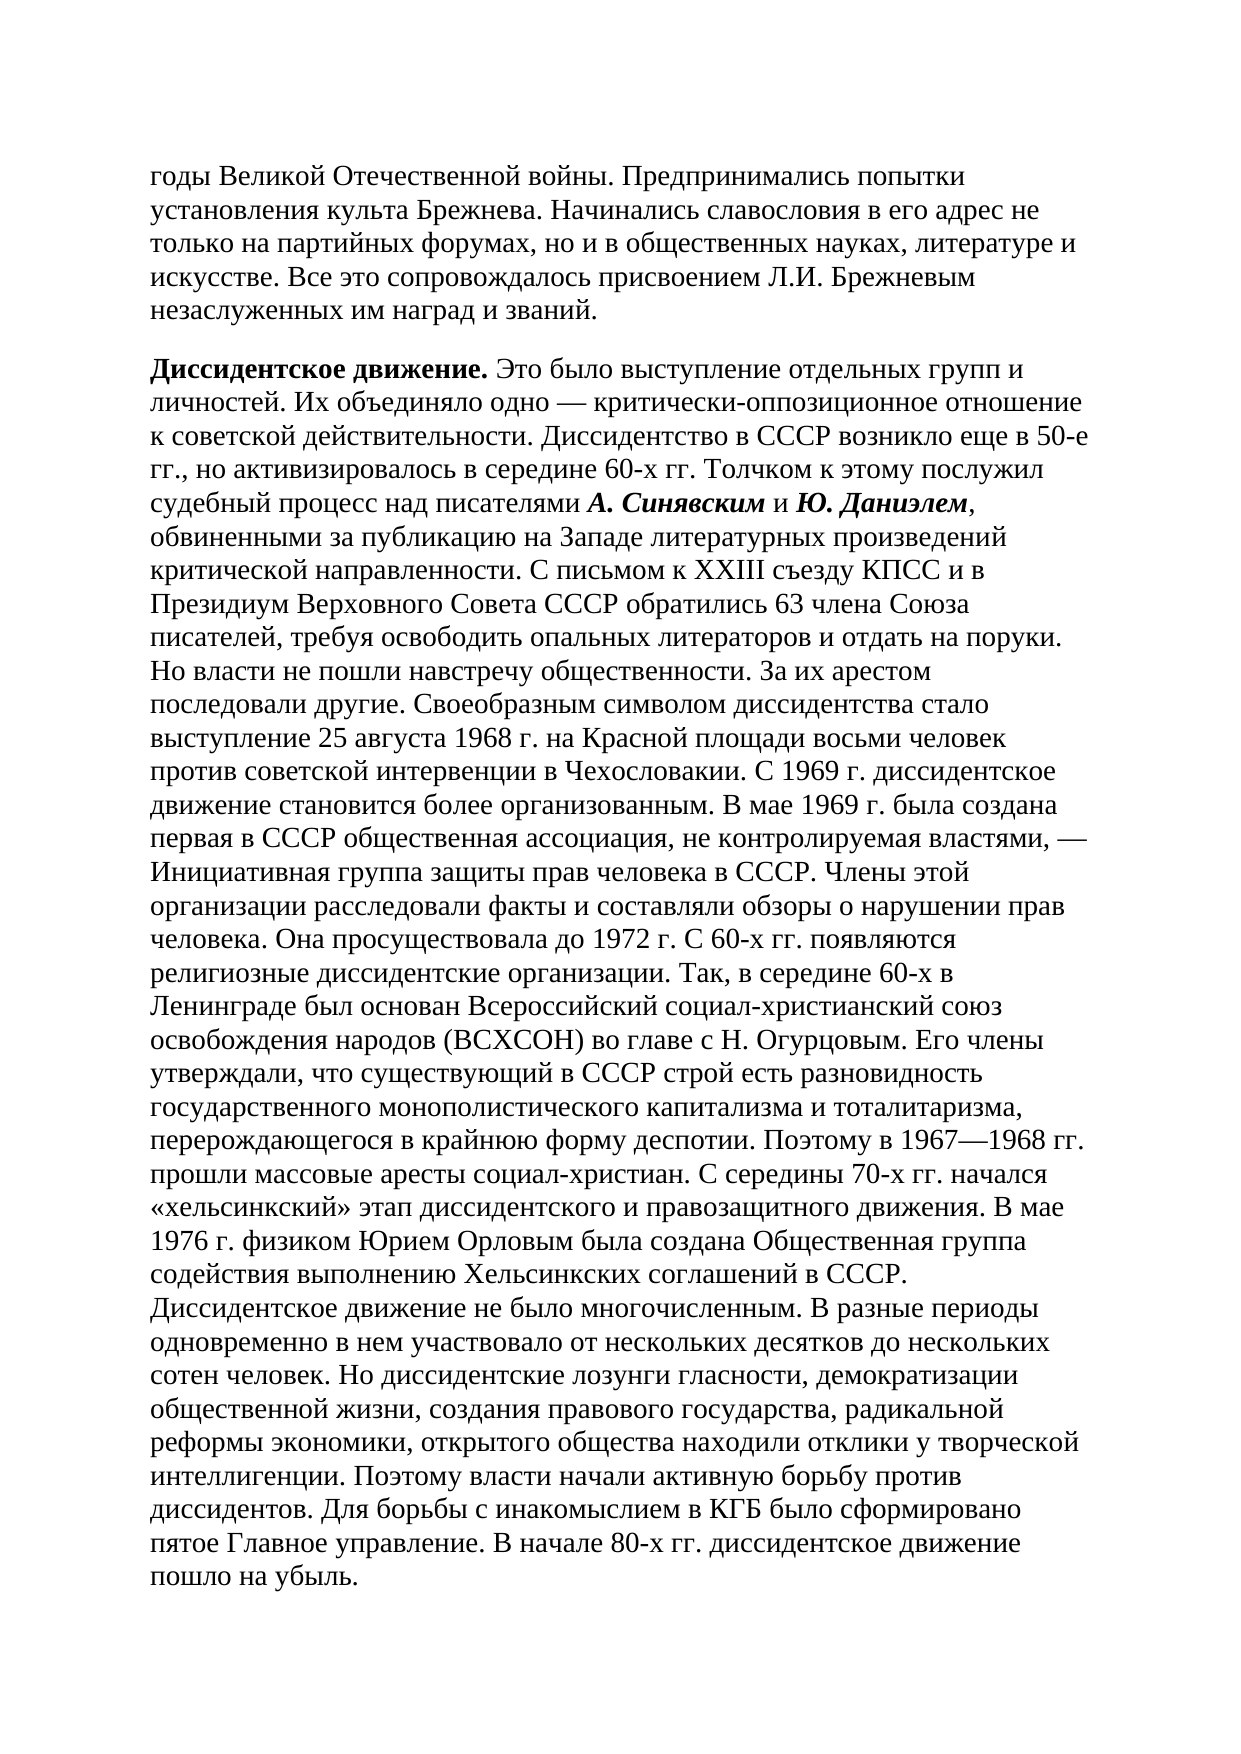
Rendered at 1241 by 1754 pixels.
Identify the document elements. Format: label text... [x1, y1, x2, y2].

text Диссидентское движение. Это было выступление отдельных групп и личностей. Их объединяло одно — критически-оппозиционное отношение к советской действительности. Диссидентство в СССР возникло еще в 50-е гг., но активизировалось в середине 60-х гг. Толчком к этому послужил судебный процесс над писателями А. Синявским и Ю. Даниэлем, обвиненными за публикацию на Западе литературных произведений критической направленности. С письмом к XXIII съезду КПСС и в Президиум Верховного Совета СССР обратились 63 члена Союза писателей, требуя освободить опальных литераторов и отдать на поруки. Но власти не пошли навстречу общественности. За их арестом последовали другие. Своеобразным символом диссидентства стало выступление 25 августа 1968 г. на Красной площади восьми человек против советской интервенции в Чехословакии. С 1969 г. диссидентское движение становится более организованным. В мае 1969 г. была создана первая в СССР общественная ассоциация, не контролируемая властями, — Инициативная группа защиты прав человека в СССР. Члены этой организации расследовали факты и составляли обзоры о нарушении прав человека. Она просуществовала до 1972 г. С 60-х гг. появляются религиозные диссидентские организации. Так, в середине 60-х в Ленинграде был основан Всероссийский социал-христианский союз освобождения народов (ВСХСОН) во главе с Н. Огурцовым. Его члены утверждали, что существующий в СССР строй есть разновидность государственного монополистического капитализма и тоталитаризма, перерождающегося в крайнюю форму деспотии. Поэтому в 1967—1968 гг. прошли массовые аресты социал-христиан. С середины 70-х гг. начался «хельсинкский» этап диссидентского и правозащитного движения. В мае 1976 г. физиком Юрием Орловым была создана Общественная группа содействия выполнению Хельсинкских соглашений в СССР. Диссидентское движение не было многочисленным. В разные периоды одновременно в нем участвовало от нескольких десятков до нескольких сотен человек. Но диссидентские лозунги гласности, демократизации общественной жизни, создания правового государства, радикальной реформы экономики, открытого общества находили отклики у творческой интеллигенции. Поэтому власти начали активную борьбу против диссидентов. Для борьбы с инакомыслием в КГБ было сформировано пятое Главное управление. В начале 80-х гг. диссидентское движение пошло на убыль. [150, 343, 1134, 1602]
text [150, 150, 1134, 326]
